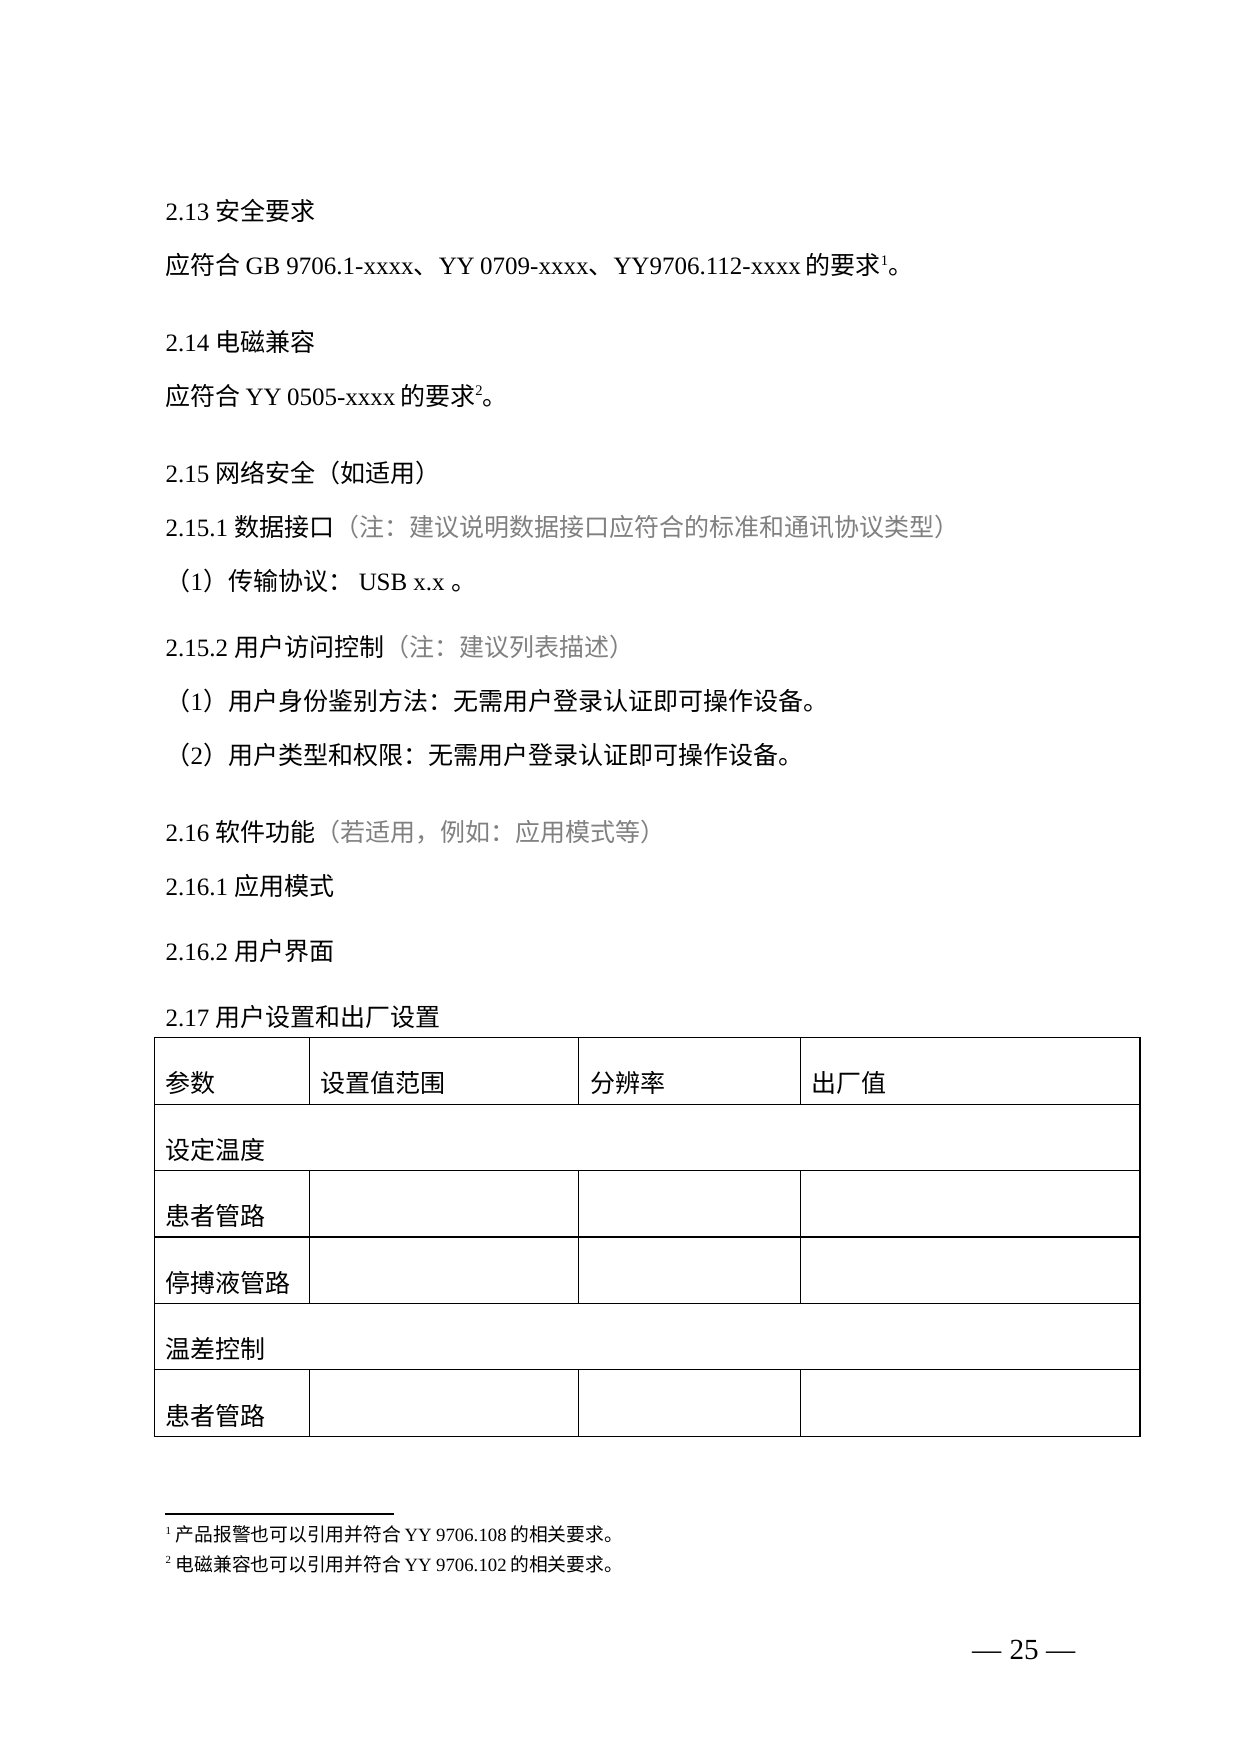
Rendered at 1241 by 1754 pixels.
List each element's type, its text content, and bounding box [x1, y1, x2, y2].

text （1）用户身份鉴别方法：无需用户登录认证即可操作设备。 [165, 667, 1075, 721]
table_cell [310, 1370, 578, 1436]
list 用户访问控制（注：建议列表描述） [165, 613, 1075, 667]
table_cell [801, 1370, 1139, 1436]
table_cell [310, 1171, 578, 1236]
list 网络安全（如适用） [165, 439, 1075, 493]
list 用户界面 [165, 917, 1075, 972]
table_cell [801, 1171, 1139, 1236]
list 安全要求 [165, 177, 1075, 231]
text （1）传输协议： USB x.x 。 [165, 547, 1075, 602]
table_cell 停搏液管路 [155, 1238, 309, 1303]
table_cell [579, 1238, 800, 1303]
table_header 参数 [155, 1038, 309, 1103]
table_cell 患者管路 [155, 1370, 309, 1436]
text 应符合GB 9706.1-xxxx、YY 0709-xxxx、YY9706.112-xxxx的要求。 [165, 231, 1075, 286]
table_header 设置值范围 [310, 1038, 578, 1103]
table_cell [310, 1238, 578, 1303]
table_cell [579, 1171, 800, 1236]
table_cell 温差控制 [155, 1304, 1139, 1369]
list 用户设置和出厂设置 [165, 983, 1075, 1037]
table_header 分辨率 [579, 1038, 800, 1103]
table_header 出厂值 [801, 1038, 1139, 1103]
list 数据接口（注：建议说明数据接口应符合的标准和通讯协议类型） [165, 493, 1075, 547]
table_cell [801, 1238, 1139, 1303]
table_cell 患者管路 [155, 1171, 309, 1236]
table_cell [579, 1370, 800, 1436]
text 应符合YY 0505-xxxx的要求。 [165, 362, 1075, 416]
table_cell 设定温度 [155, 1105, 1139, 1170]
list 电磁兼容 [165, 308, 1075, 362]
list 软件功能（若适用，例如：应用模式等） [165, 798, 1075, 852]
text （2）用户类型和权限：无需用户登录认证即可操作设备。 [165, 721, 1075, 775]
list 应用模式 [165, 852, 1075, 906]
